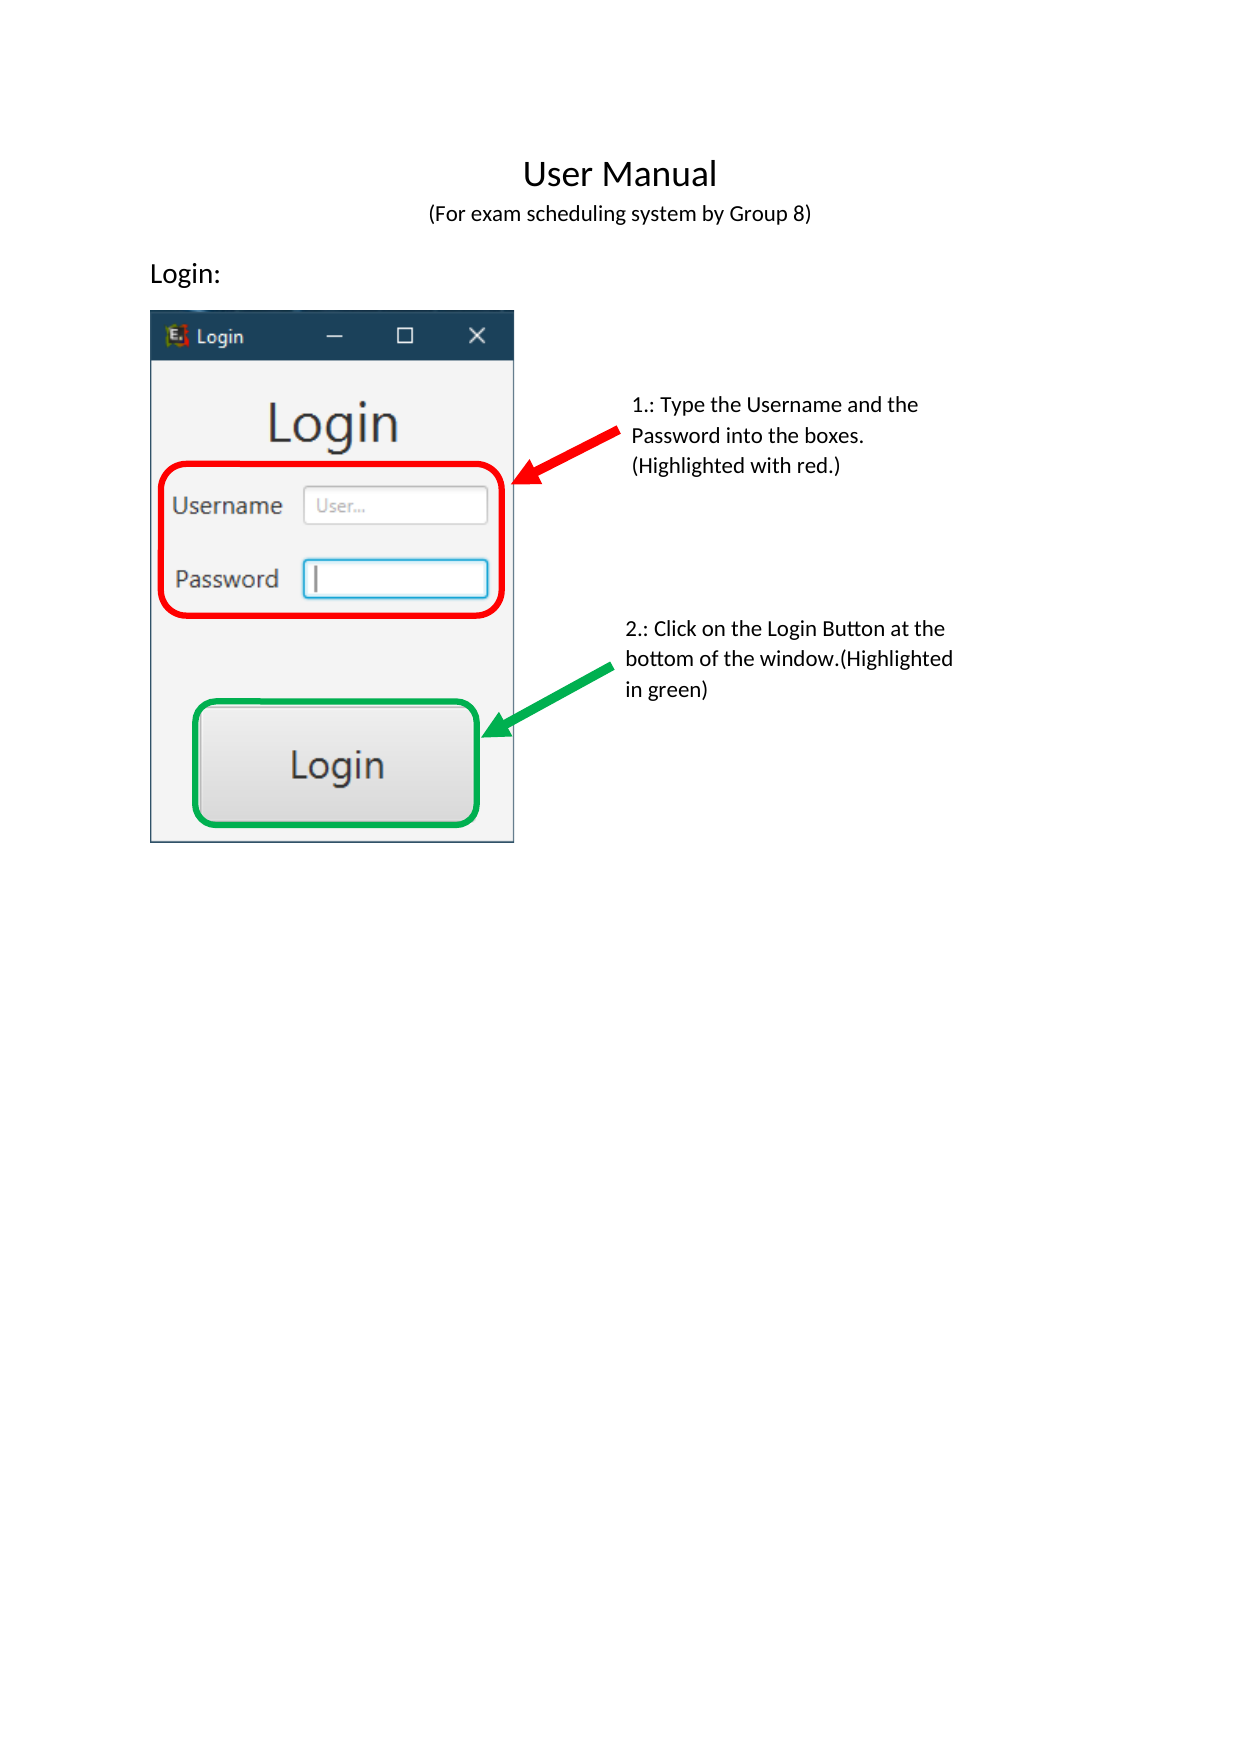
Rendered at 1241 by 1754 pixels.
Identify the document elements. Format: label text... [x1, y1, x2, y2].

text (For exam scheduling system by Group 8) [150, 199, 1090, 227]
picture [150, 310, 515, 843]
text User Manual [150, 150, 1090, 196]
text Login: [150, 255, 1090, 290]
